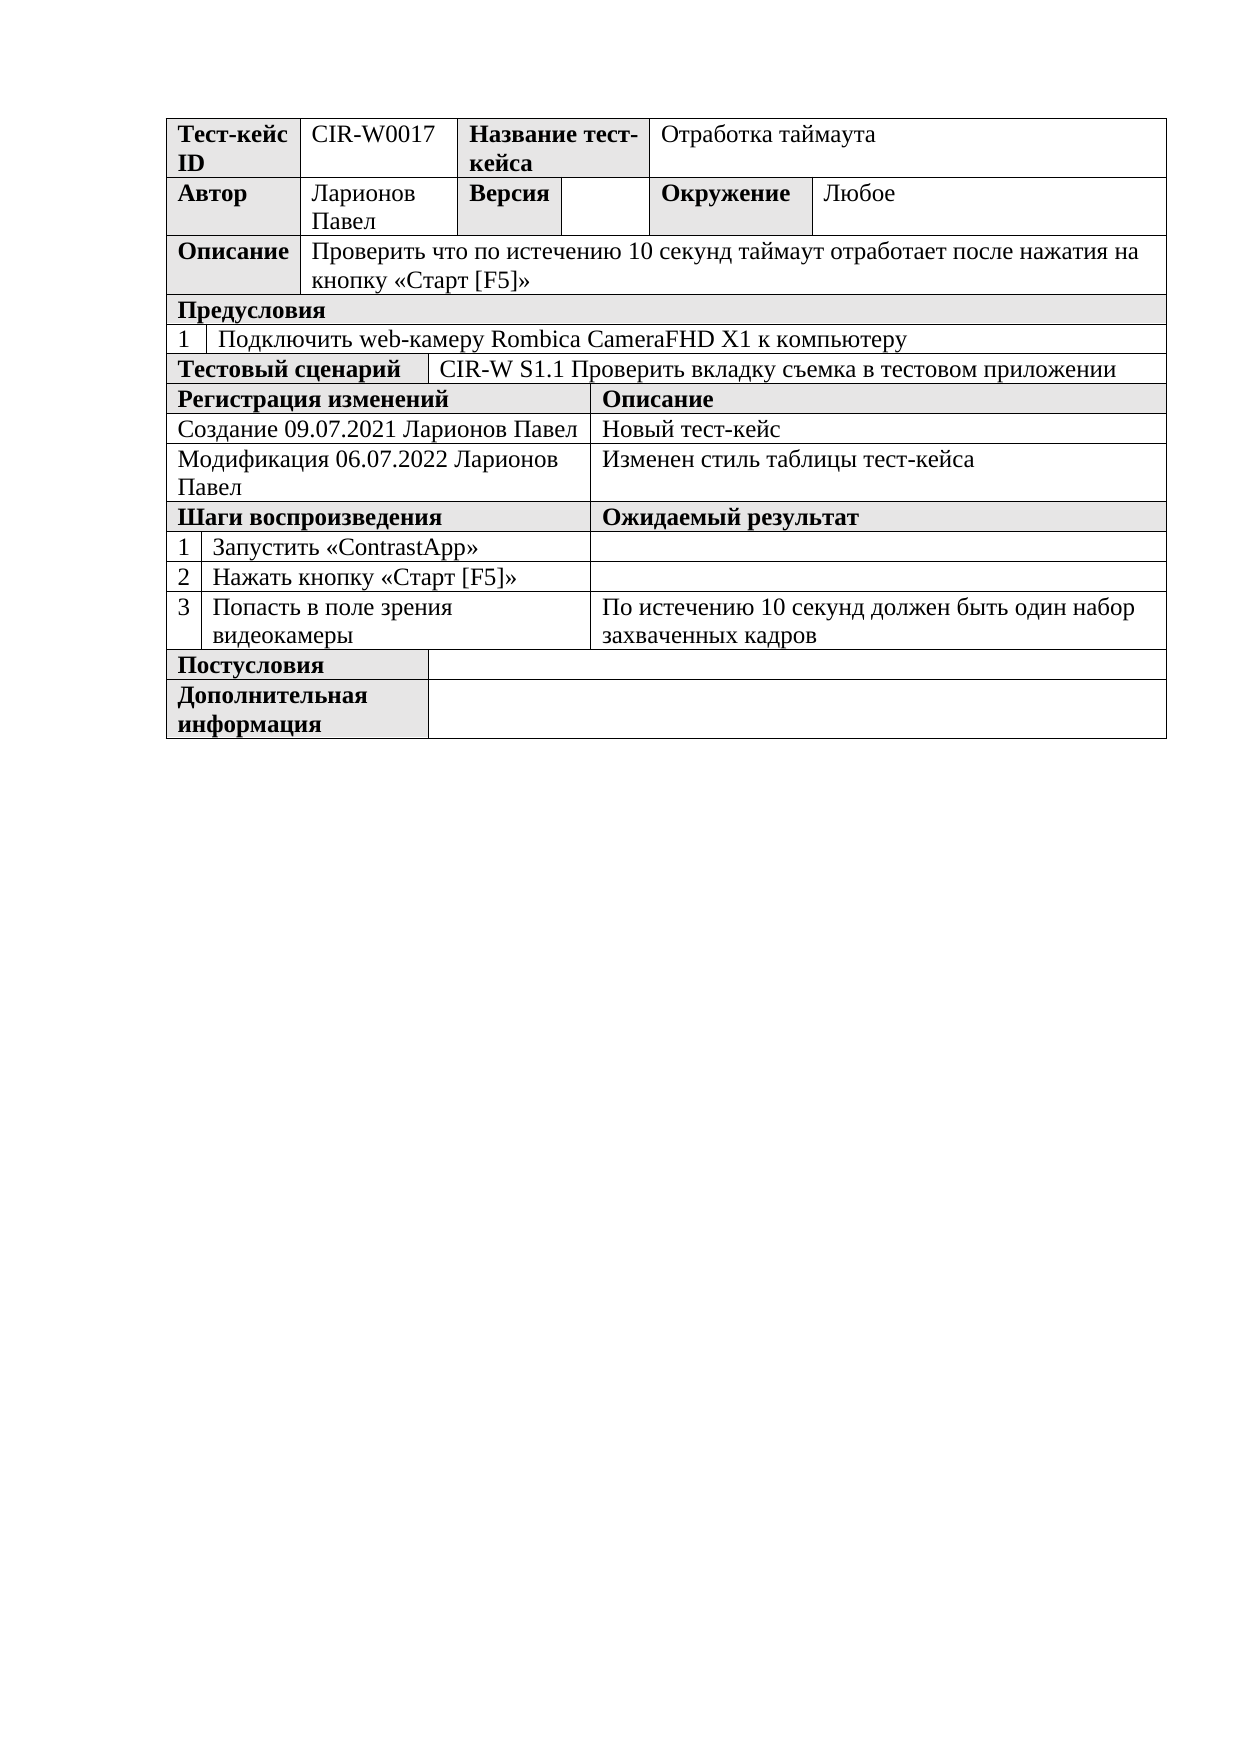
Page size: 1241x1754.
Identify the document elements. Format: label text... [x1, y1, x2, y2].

table_cell Модификация 06.07.2022 Ларионов Павел [167, 444, 590, 501]
table_cell Шаги воспроизведения [167, 502, 590, 531]
table_cell Попасть в поле зрения видеокамеры [202, 592, 590, 649]
table_cell Версия [458, 178, 561, 235]
table_cell Постусловия [167, 650, 428, 679]
table_cell 1 [167, 532, 201, 561]
table_cell Изменен стиль таблицы тест-кейса [591, 444, 1166, 501]
table_header CIR-W0017 [301, 119, 457, 177]
table_cell Подключить web-камеру Rombica CameraFHD X1 к компьютеру [207, 325, 1166, 353]
table_cell [591, 562, 1166, 591]
table_cell Нажать кнопку «Старт [F5]» [202, 562, 590, 591]
table_cell Новый тест-кейс [591, 414, 1166, 443]
table_cell Автор [167, 178, 300, 235]
table_cell [562, 178, 649, 235]
table_cell Любое [813, 178, 1166, 235]
table_cell [429, 680, 1166, 737]
table_cell [591, 532, 1166, 561]
table_cell 3 [167, 592, 201, 649]
table_cell Дополнительная информация [167, 680, 428, 737]
table_cell Создание 09.07.2021 Ларионов Павел [167, 414, 590, 443]
table_cell Тестовый сценарий [167, 354, 428, 383]
table_cell Окружение [650, 178, 812, 235]
table_cell CIR-W S1.1 Проверить вкладку съемка в тестовом приложении [429, 354, 1166, 383]
table_cell По истечению 10 секунд должен быть один набор захваченных кадров [591, 592, 1166, 649]
table_header Название тест- кейса [458, 119, 649, 177]
table_cell Описание [591, 384, 1166, 413]
table_cell Запустить «ContrastApp» [202, 532, 590, 561]
table_cell [429, 650, 1166, 679]
table_cell Регистрация изменений [167, 384, 590, 413]
table_header Тест-кейс ID [167, 119, 300, 177]
table_header Отработка таймаута [650, 119, 1166, 177]
table_cell Ожидаемый результат [591, 502, 1166, 531]
table_cell 1 [167, 325, 206, 353]
table_cell Описание [167, 236, 300, 294]
table_cell Ларионов Павел [301, 178, 457, 235]
table_cell Проверить что по истечению 10 секунд таймаут отработает после нажатия на кнопку «Старт [F5]» [301, 236, 1166, 294]
table_cell Предусловия [167, 295, 1166, 323]
table_cell 2 [167, 562, 201, 591]
